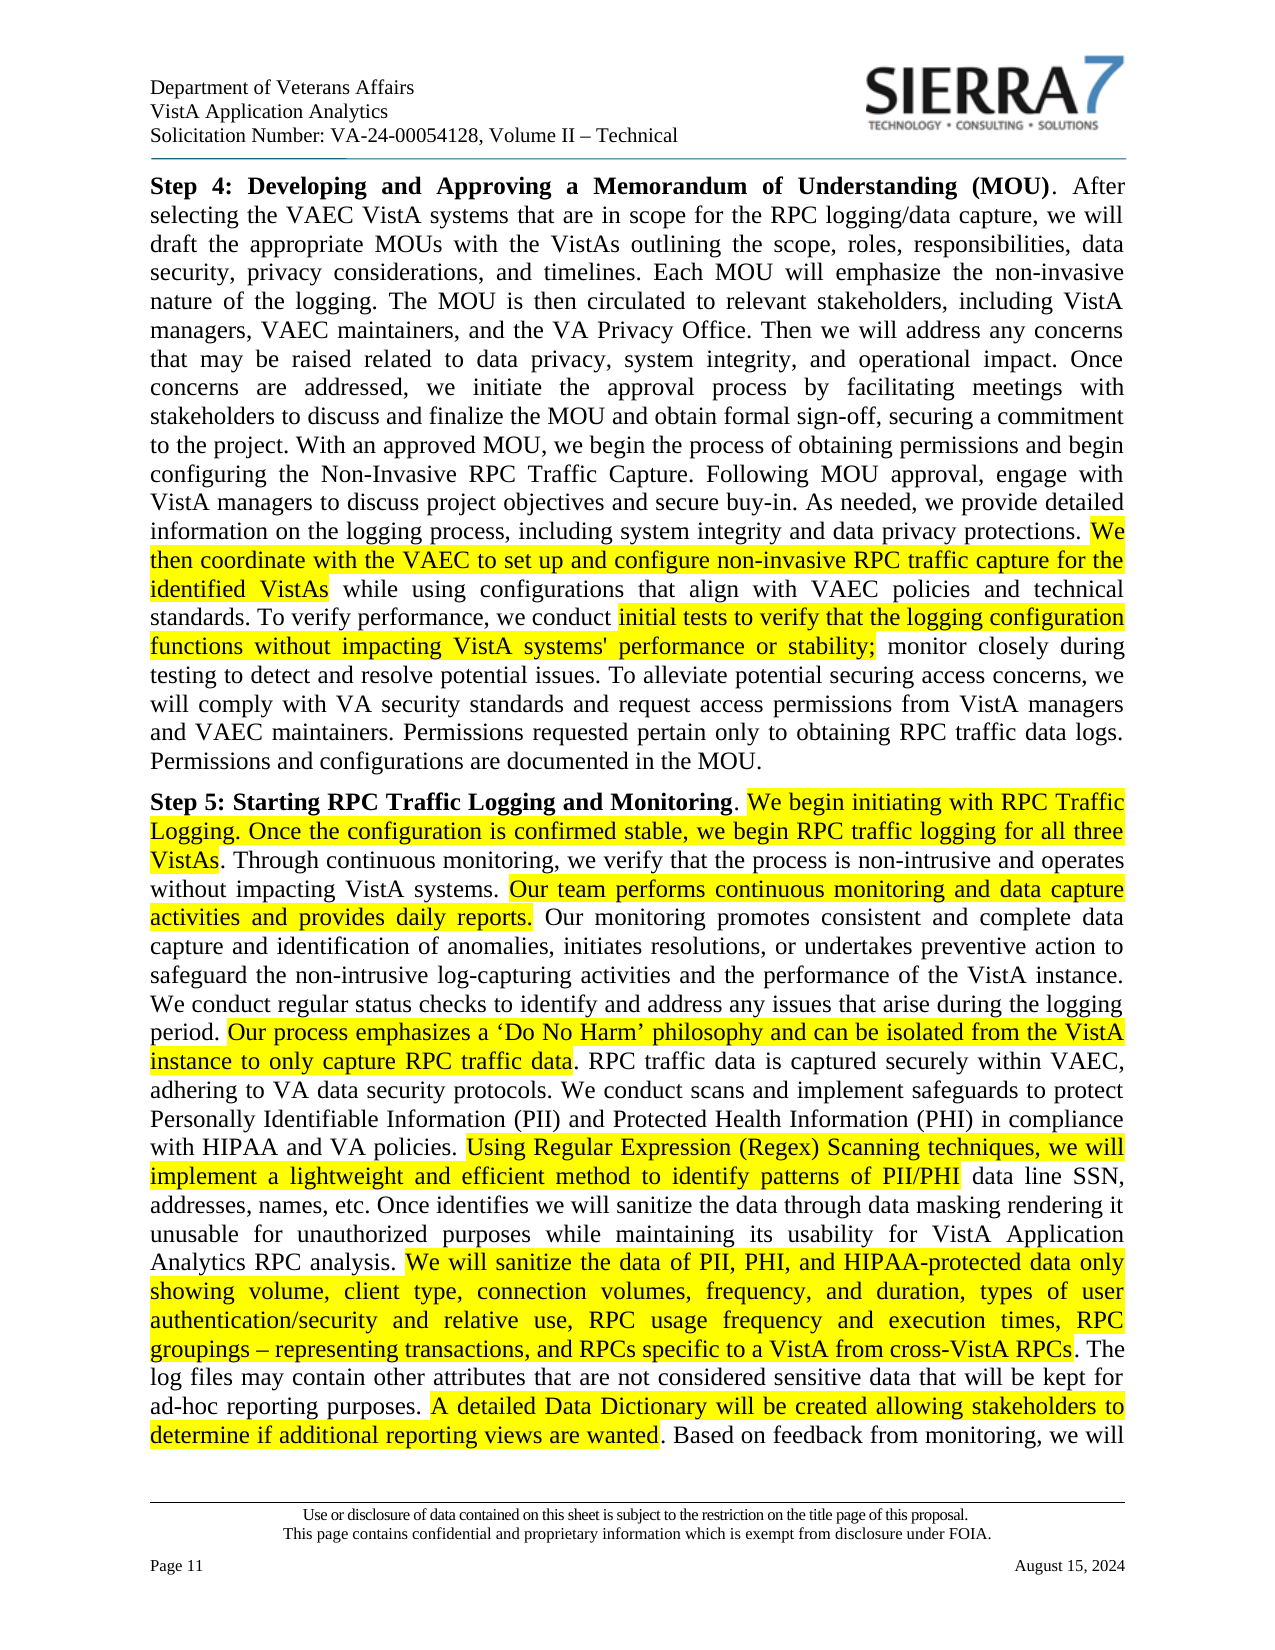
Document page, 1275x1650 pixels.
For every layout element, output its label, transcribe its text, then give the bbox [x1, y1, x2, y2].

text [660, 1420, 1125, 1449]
text Step 4: Developing and Approving a Memorandum of Understanding (MOU). After selecting the VAEC VistA systems that are in scope for the RPC logging/data capture, we will draft the appropriate MOUs with the VistAs outlining the scope, roles, responsibilities, data security, privacy considerations, and timelines. Each MOU will emphasize the non-invasive nature of the logging. The MOU is then circulated to relevant stakeholders, including VistA managers, VAEC maintainers, and the VA Privacy Office. Then we will address any concerns that may be raised related to data privacy, system integrity, and operational impact. Once concerns are addressed, we initiate the approval process by facilitating meetings with stakeholders to discuss and finalize the MOU and obtain formal sign-off, securing a commitment to the project. With an approved MOU, we begin the process of obtaining permissions and begin configuring the Non-Invasive RPC Traffic Capture. Following MOU approval, engage with VistA managers to discuss project objectives and secure buy-in. As needed, we provide detailed information on the logging process, including system integrity and data privacy protections. We then coordinate with the VAEC to set up and configure non-invasive RPC traffic capture for the identified VistAs while using configurations that align with VAEC policies and technical standards. To verify performance, we conduct initial tests to verify that the logging configuration functions without impacting VistA systems' performance or stability; monitor closely during testing to detect and resolve potential issues. To alleviate potential securing access concerns, we will comply with VA security standards and request access permissions from VistA managers and VAEC maintainers. Permissions requested pertain only to obtaining RPC traffic data logs. Permissions and configurations are documented in the MOU. [150, 171, 1125, 545]
text Step 4: Developing and Approving a Memorandum of Understanding (MOU). After selecting the VAEC VistA systems that are in scope for the RPC logging/data capture, we will draft the appropriate MOUs with the VistAs outlining the scope, roles, responsibilities, data security, privacy considerations, and timelines. Each MOU will emphasize the non-invasive nature of the logging. The MOU is then circulated to relevant stakeholders, including VistA managers, VAEC maintainers, and the VA Privacy Office. Then we will address any concerns that may be raised related to data privacy, system integrity, and operational impact. Once concerns are addressed, we initiate the approval process by facilitating meetings with stakeholders to discuss and finalize the MOU and obtain formal sign-off, securing a commitment to the project. With an approved MOU, we begin the process of obtaining permissions and begin configuring the Non-Invasive RPC Traffic Capture. Following MOU approval, engage with VistA managers to discuss project objectives and secure buy-in. As needed, we provide detailed information on the logging process, including system integrity and data privacy protections. We then coordinate with the VAEC to set up and configure non-invasive RPC traffic capture for the identified VistAs while using configurations that align with VAEC policies and technical standards. To verify performance, we conduct initial tests to verify that the logging configuration functions without impacting VistA systems' performance or stability; monitor closely during testing to detect and resolve potential issues. To alleviate potential securing access concerns, we will comply with VA security standards and request access permissions from VistA managers and VAEC maintainers. Permissions requested pertain only to obtaining RPC traffic data logs. Permissions and configurations are documented in the MOU. [150, 631, 1125, 775]
picture [866, 55, 1125, 133]
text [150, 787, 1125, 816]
